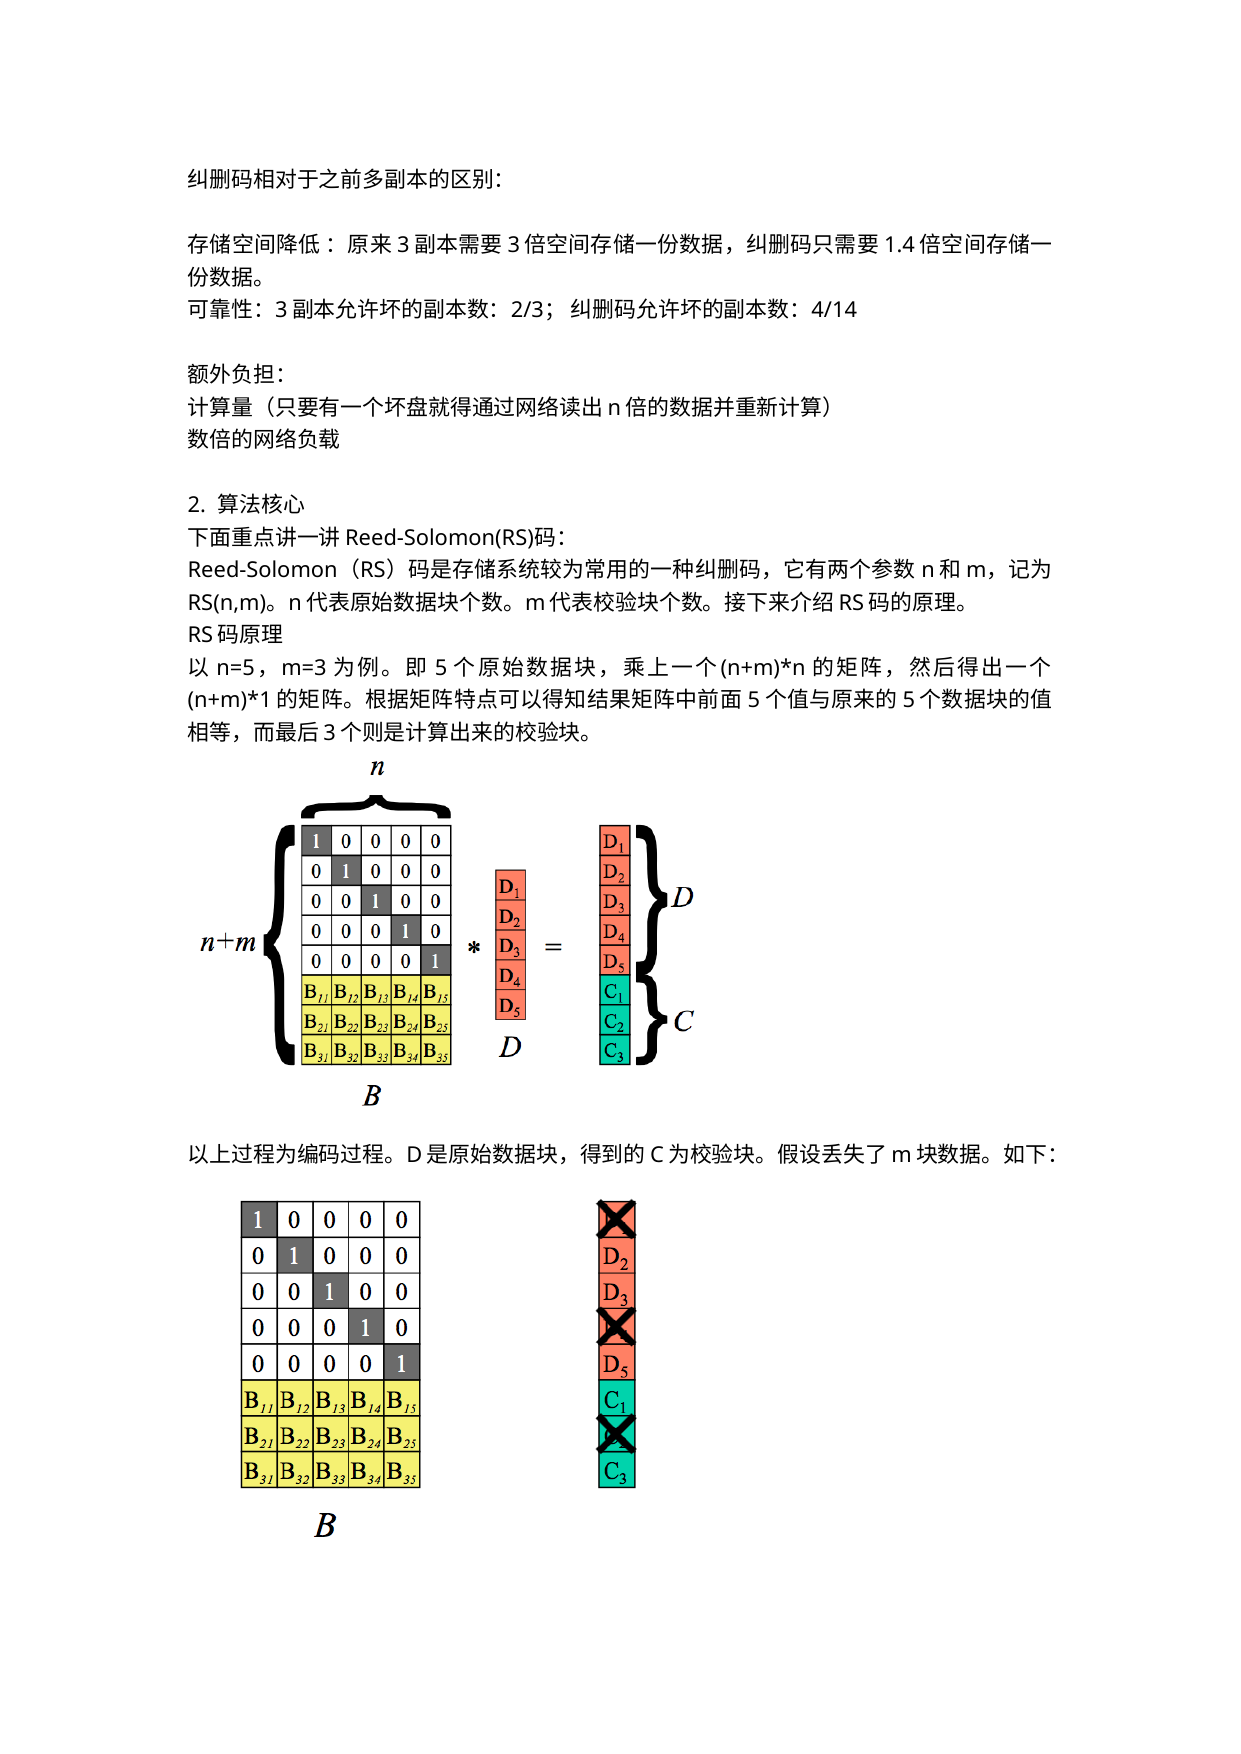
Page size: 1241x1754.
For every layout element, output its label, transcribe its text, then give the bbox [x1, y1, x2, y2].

text 可靠性：3副本允许坏的副本数：2/3； 纠删码允许坏的副本数：4/14 [187, 292, 1053, 324]
text RS码原理 [187, 617, 1053, 649]
text 数倍的网络负载 [187, 422, 1053, 454]
text 额外负担： [187, 357, 1053, 389]
text 计算量（只要有一个坏盘就得通过网络读出n倍的数据并重新计算） [187, 389, 1053, 422]
text 下面重点讲一讲Reed-Solomon(RS)码： [187, 519, 1053, 552]
text 以n=5，m=3为例。即5个原始数据块，乘上一个(n+m)*n的矩阵，然后得出一个(n+m)*1的矩阵。根据矩阵特点可以得知结果矩阵中前面5个值与原来的5个数据块的值相等，而最后3个则是计算出来的校验块。 [187, 649, 1053, 747]
picture [187, 1169, 672, 1551]
text Reed-Solomon（RS）码是存储系统较为常用的一种纠删码，它有两个参数n和m，记为RS(n,m)。n代表原始数据块个数。m代表校验块个数。接下来介绍RS码的原理。 [187, 552, 1053, 617]
picture [187, 747, 708, 1118]
text 纠删码相对于之前多副本的区别： [187, 162, 1053, 194]
text 以上过程为编码过程。D是原始数据块，得到的C为校验块。假设丢失了m块数据。如下： [187, 1137, 1053, 1169]
text 存储空间降低 ：原来3副本需要3倍空间存储一份数据，纠删码只需要1.4倍空间存储一份数据。 [187, 227, 1053, 292]
text 2. 算法核心 [187, 487, 1053, 519]
